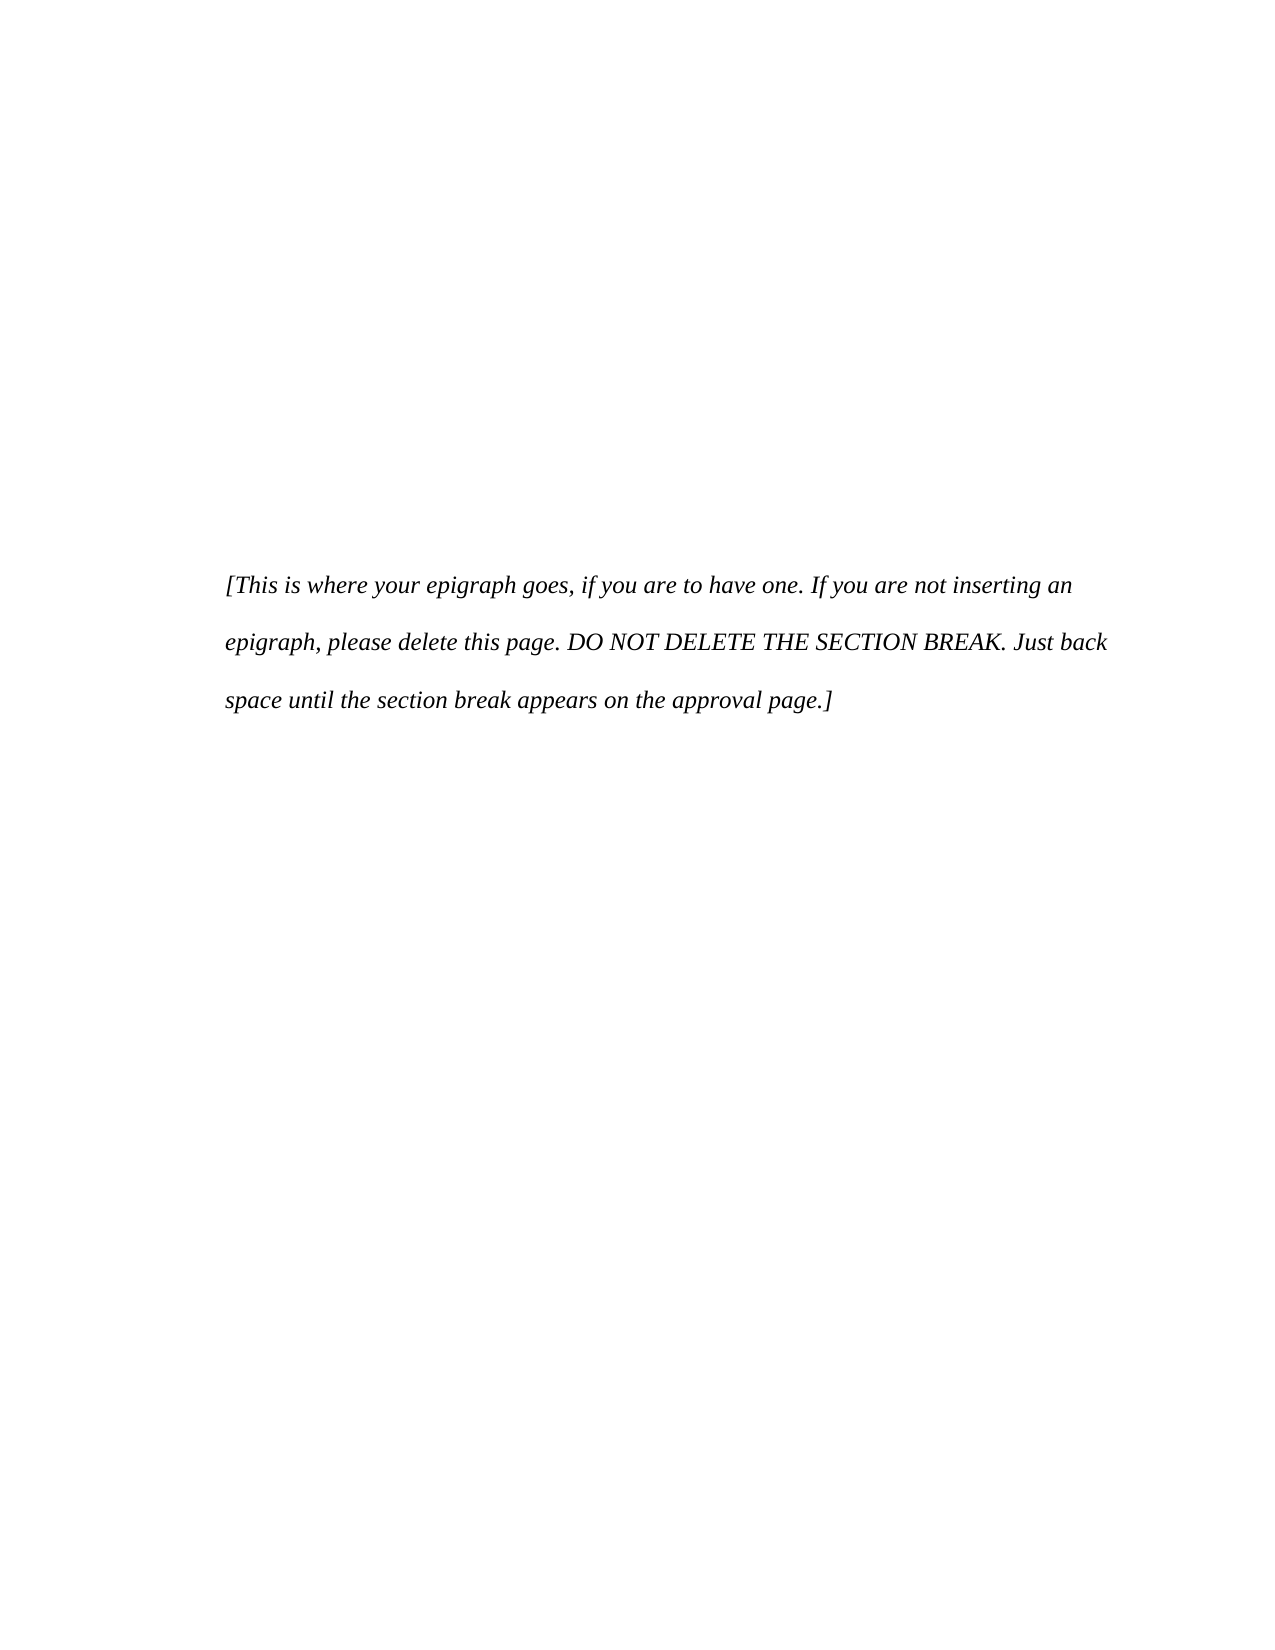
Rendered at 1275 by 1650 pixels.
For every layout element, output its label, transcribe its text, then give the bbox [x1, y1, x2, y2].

text [This is where your epigraph goes, if you are to have one. If you are not inserting an epigraph, please delete this page. DO NOT DELETE THE SECTION BREAK. Just back space until the section break appears on the approval page.] [225, 570, 1125, 714]
